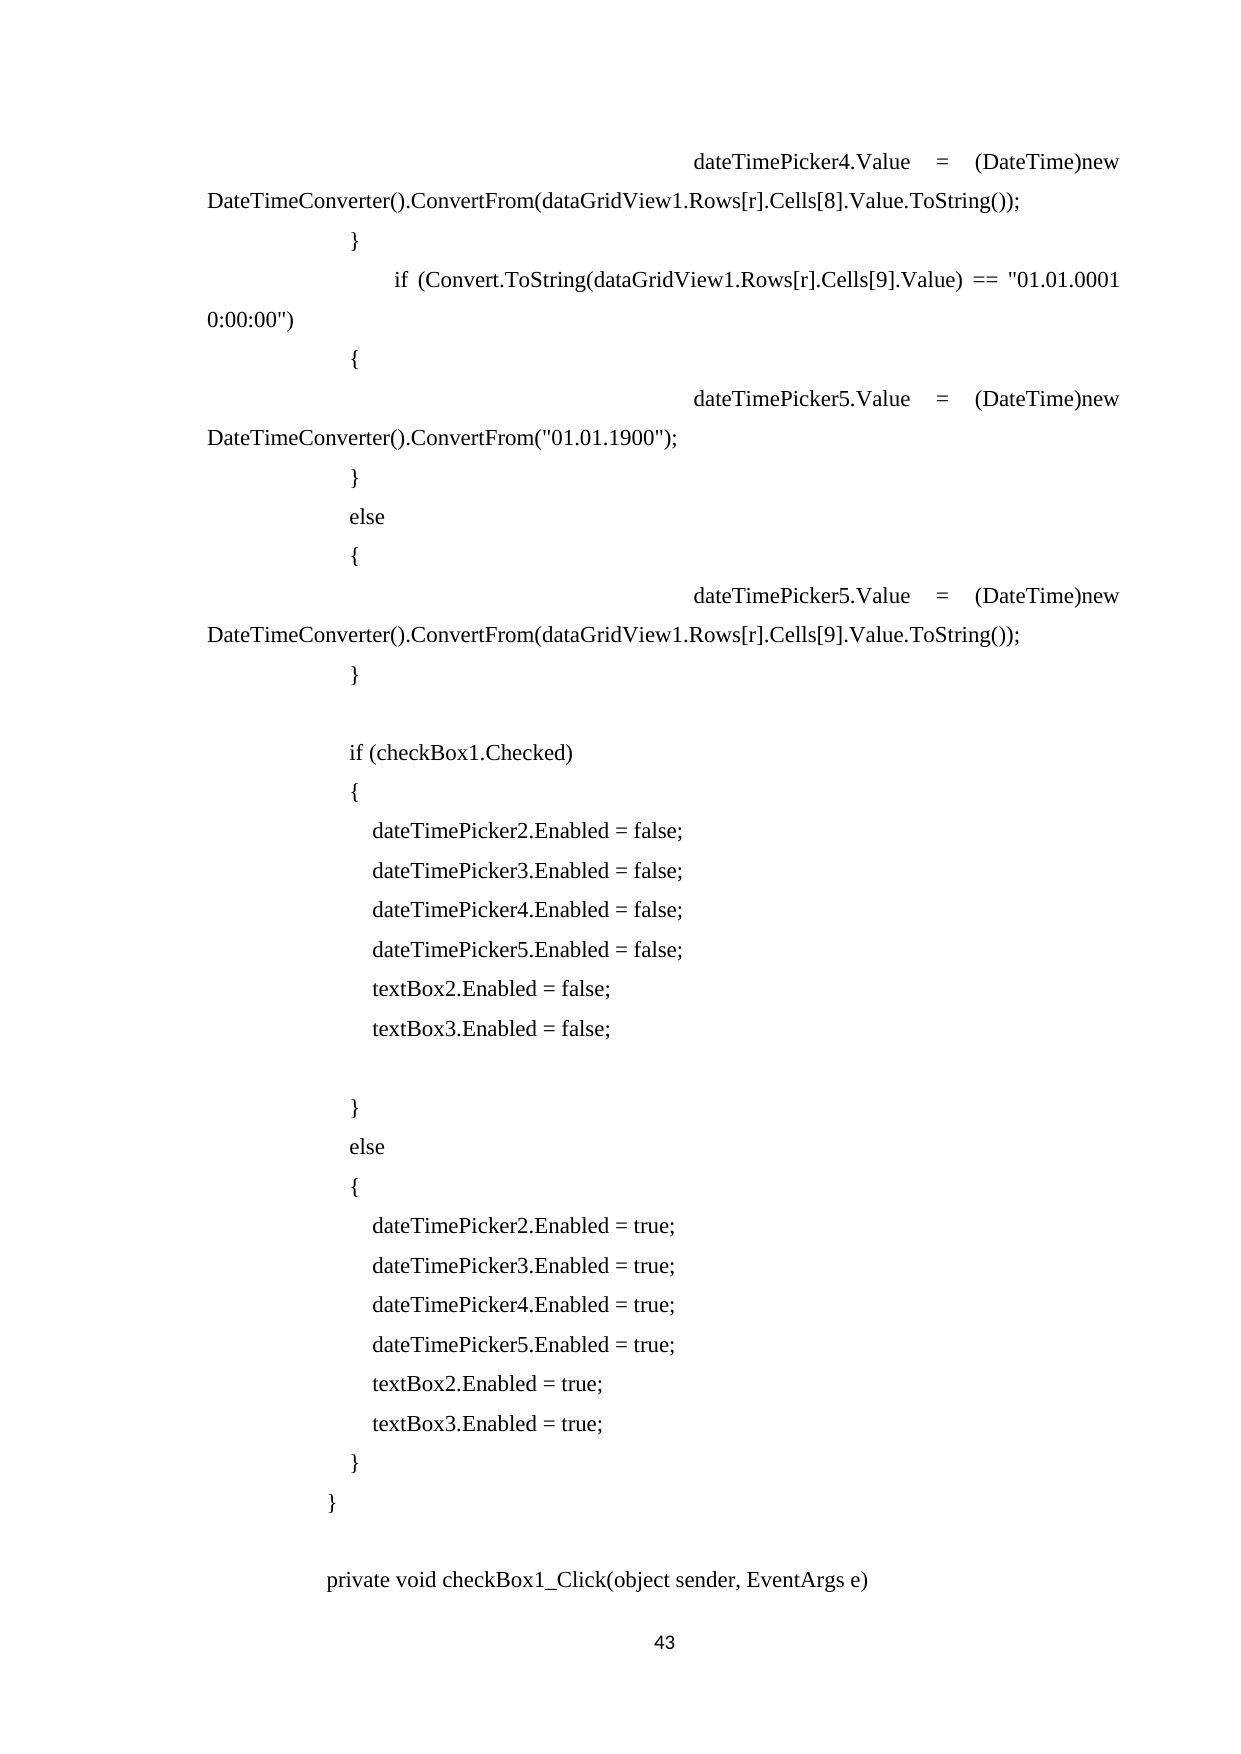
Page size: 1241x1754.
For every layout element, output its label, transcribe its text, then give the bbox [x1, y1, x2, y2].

text if (Convert.ToString(dataGridView1.Rows[r].Cells[9].Value) == "01.01.0001 0:00:00") [207, 266, 1122, 332]
text dateTimePicker3.Enabled = true; [207, 1252, 1122, 1278]
text dateTimePicker4.Enabled = true; [207, 1291, 1122, 1318]
text { [207, 1173, 1122, 1199]
text textBox3.Enabled = false; [207, 1015, 1122, 1041]
text } [207, 227, 1122, 253]
text textBox2.Enabled = true; [207, 1370, 1122, 1397]
text dateTimePicker4.Value = (DateTime)new DateTimeConverter().ConvertFrom(dataGridView1.Rows[r].Cells[8].Value.ToString()); [207, 148, 1122, 213]
text dateTimePicker4.Enabled = false; [207, 896, 1122, 923]
text dateTimePicker5.Enabled = true; [207, 1331, 1122, 1357]
text dateTimePicker2.Enabled = false; [207, 817, 1122, 844]
text } [207, 463, 1122, 490]
text dateTimePicker5.Enabled = false; [207, 936, 1122, 962]
text dateTimePicker5.Value = (DateTime)new DateTimeConverter().ConvertFrom(dataGridView1.Rows[r].Cells[9].Value.ToString()); [207, 582, 1122, 648]
text { [207, 778, 1122, 804]
text } [207, 1489, 1122, 1515]
text { [207, 345, 1122, 371]
text if (checkBox1.Checked) [207, 738, 1122, 765]
text private void checkBox1_Click(object sender, EventArgs e) [207, 1566, 1122, 1593]
text } [207, 1449, 1122, 1476]
text textBox2.Enabled = false; [207, 975, 1122, 1002]
text textBox3.Enabled = true; [207, 1410, 1122, 1436]
text else [207, 1133, 1122, 1160]
text dateTimePicker5.Value = (DateTime)new DateTimeConverter().ConvertFrom("01.01.1900"); [207, 384, 1122, 450]
text { [207, 542, 1122, 569]
text dateTimePicker2.Enabled = true; [207, 1212, 1122, 1239]
text else [207, 503, 1122, 529]
text } [207, 661, 1122, 687]
text } [207, 1094, 1122, 1120]
text dateTimePicker3.Enabled = false; [207, 857, 1122, 883]
